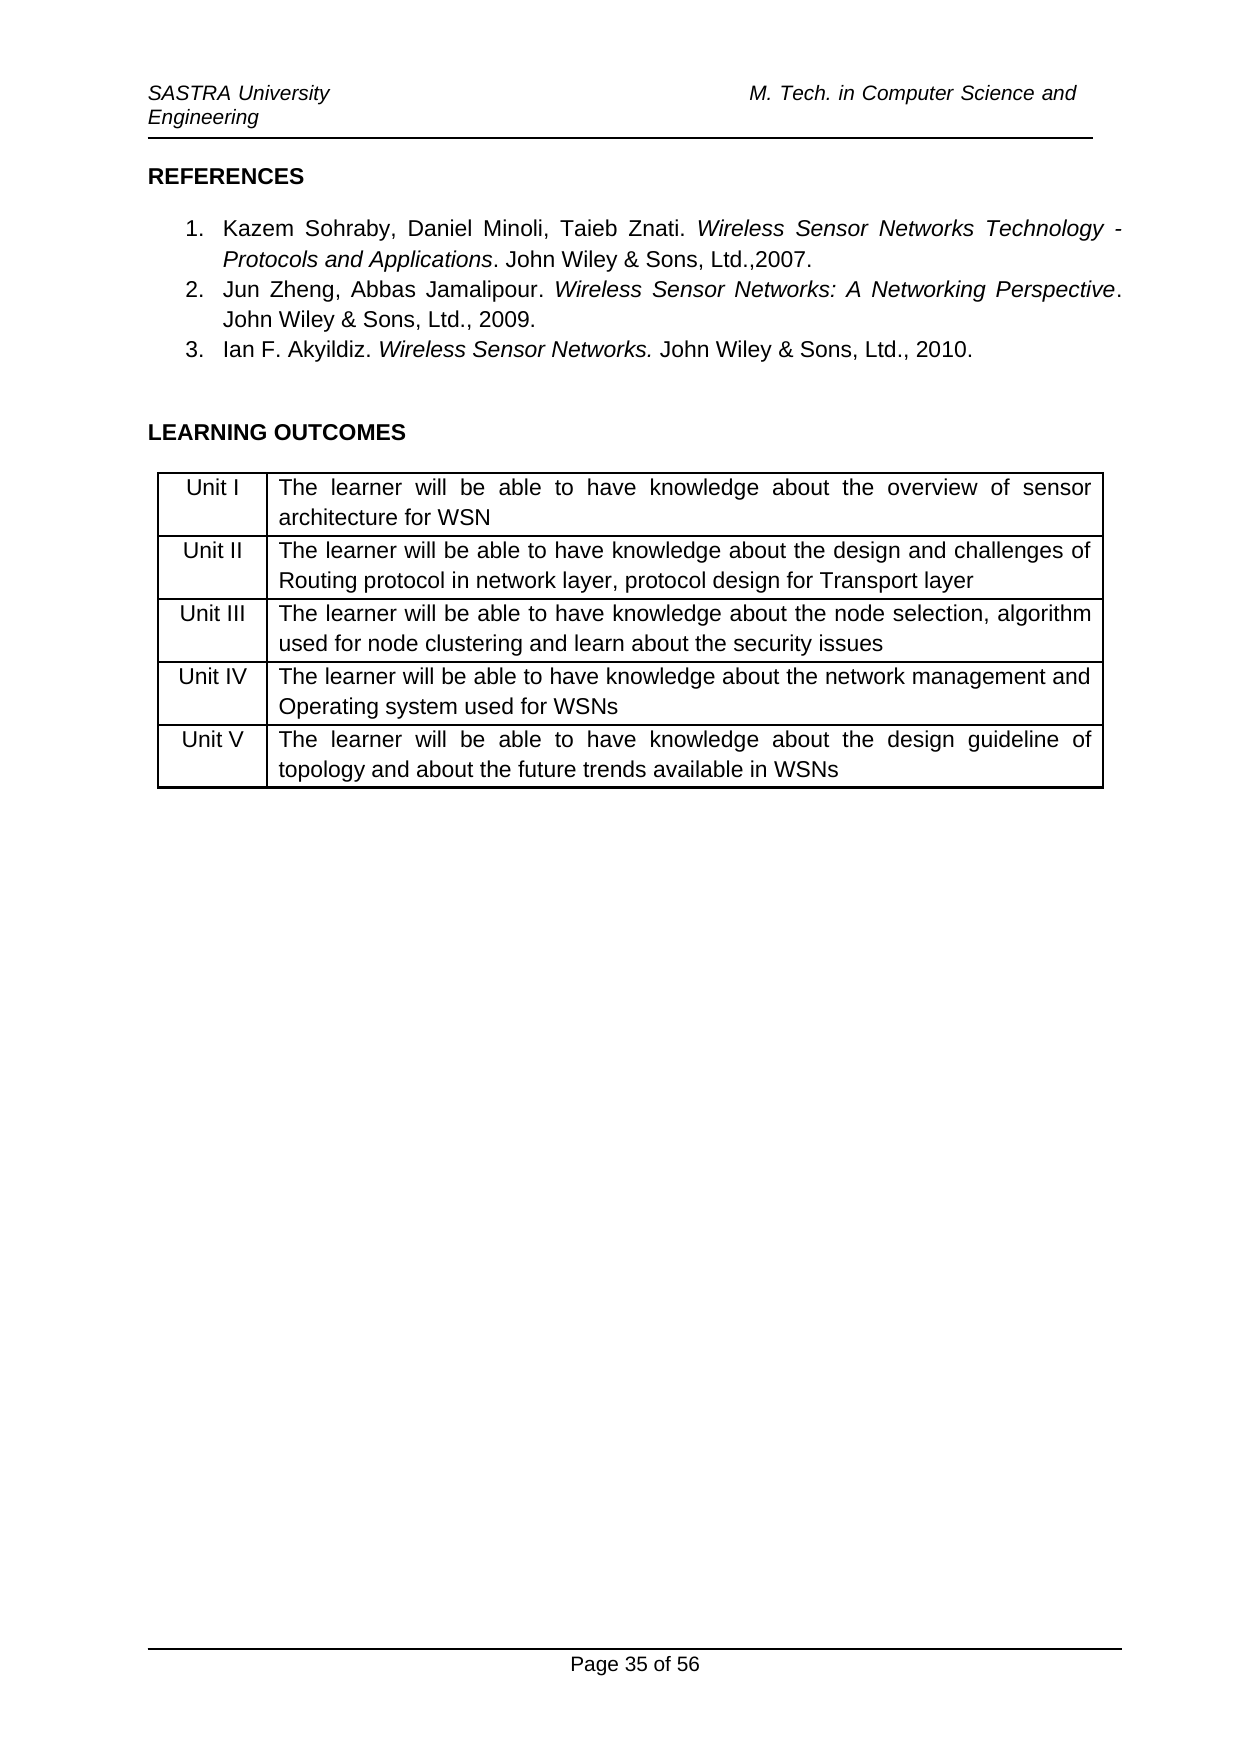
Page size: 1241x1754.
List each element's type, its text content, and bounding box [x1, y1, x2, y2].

text REFERENCES [148, 163, 1122, 189]
list Jun Zheng, Abbas Jamalipour. Wireless Sensor Networks: A Networking Perspective. John Wiley & Sons, Ltd., 2009. [185, 276, 1122, 332]
table_cell The learner will be able to have knowledge about the node selection, algorithm used for node clustering and learn about the security issues [268, 600, 1102, 661]
table_header The learner will be able to have knowledge about the overview of sensor architecture for WSN [268, 474, 1102, 535]
table_cell The learner will be able to have knowledge about the network management and Operating system used for WSNs [268, 663, 1102, 723]
table_cell Unit V [159, 726, 266, 786]
table_cell The learner will be able to have knowledge about the design guideline of topology and about the future trends available in WSNs [268, 726, 1102, 786]
table_cell Unit IV [159, 663, 266, 723]
table_cell The learner will be able to have knowledge about the design and challenges of Routing protocol in network layer, protocol design for Transport layer [268, 537, 1102, 598]
text Learning Outcomes [148, 419, 1122, 446]
list Ian F. Akyildiz. Wireless Sensor Networks. John Wiley & Sons, Ltd., 2010. [185, 336, 1122, 363]
list Kazem Sohraby, Daniel Minoli, Taieb Znati. Wireless Sensor Networks Technology - Protocols and Applications. John Wiley & Sons, Ltd.,2007. [185, 215, 1122, 272]
table_header Unit I [159, 474, 266, 535]
table_cell Unit II [159, 537, 266, 598]
table_cell Unit III [159, 600, 266, 661]
